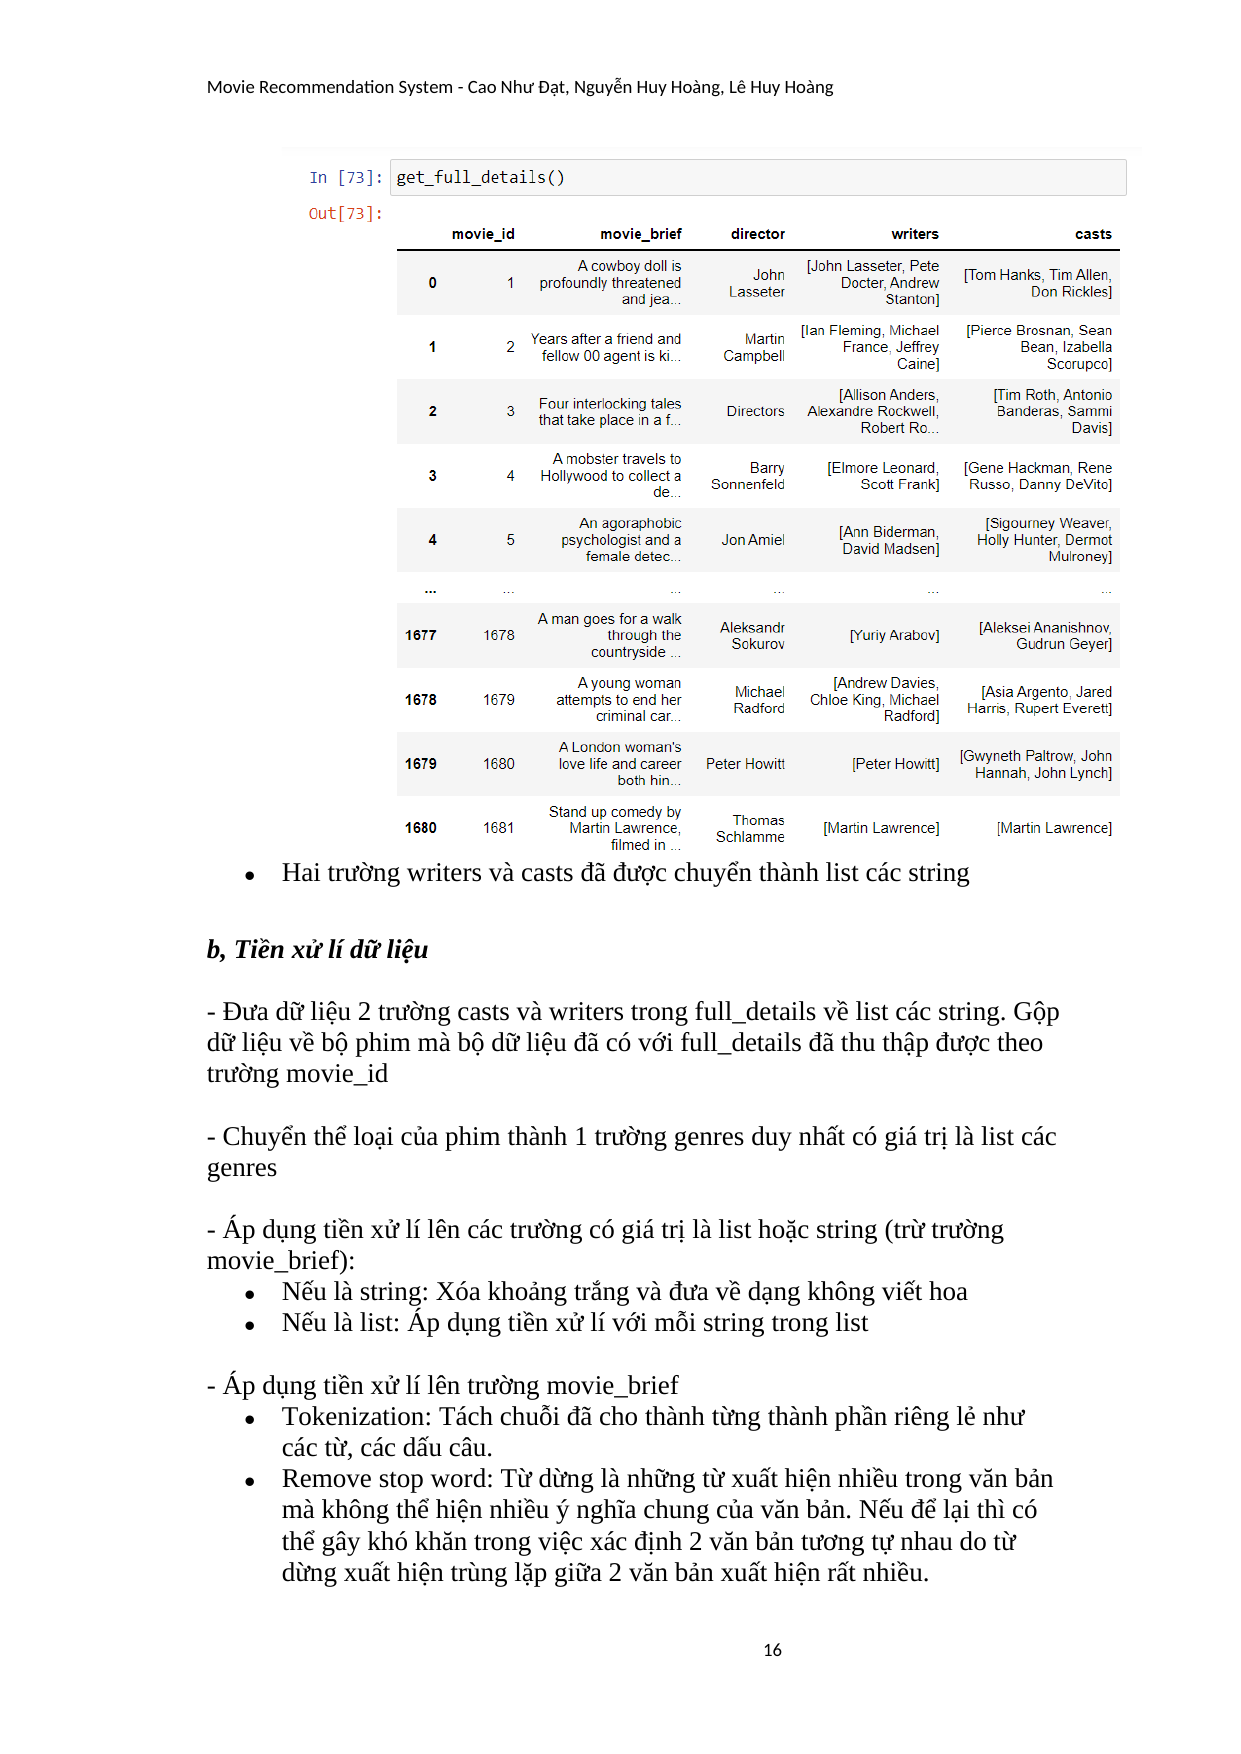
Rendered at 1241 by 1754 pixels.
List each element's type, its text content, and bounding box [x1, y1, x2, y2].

picture [281, 147, 1142, 857]
text - Chuyển thể loại của phim thành 1 trường genres duy nhất có giá trị là list các genres [207, 1120, 1063, 1182]
list Nếu là string: Xóa khoảng trắng và đưa về dạng không viết hoa [244, 1275, 1063, 1307]
text - Áp dụng tiền xử lí lên các trường có giá trị là list hoặc string (trừ trường movie_brief): [207, 1213, 1063, 1275]
list Hai trường writers và casts đã được chuyển thành list các string [244, 857, 1063, 888]
text - Đưa dữ liệu 2 trường casts và writers trong full_details về list các string. Gộp dữ liệu về bộ phim mà bộ dữ liệu đã có với full_details đã thu thập được theo trường movie_id [207, 995, 1063, 1088]
list Nếu là list: Áp dụng tiền xử lí với mỗi string trong list [244, 1307, 1063, 1338]
list Tokenization: Tách chuỗi đã cho thành từng thành phần riêng lẻ như các từ, các dấu câu. [244, 1400, 1063, 1462]
text - Áp dụng tiền xử lí lên trường movie_brief [207, 1369, 1063, 1400]
list Remove stop word: Từ dừng là những từ xuất hiện nhiều trong văn bản mà không thể hiện nhiều ý nghĩa chung của văn bản. Nếu để lại thì có thể gây khó khăn trong việc xác định 2 văn bản tương tự nhau do từ dừng xuất hiện trùng lặp giữa 2 văn bản xuất hiện rất nhiều. [244, 1462, 1063, 1587]
text b, Tiền xử lí dữ liệu [207, 933, 1063, 964]
